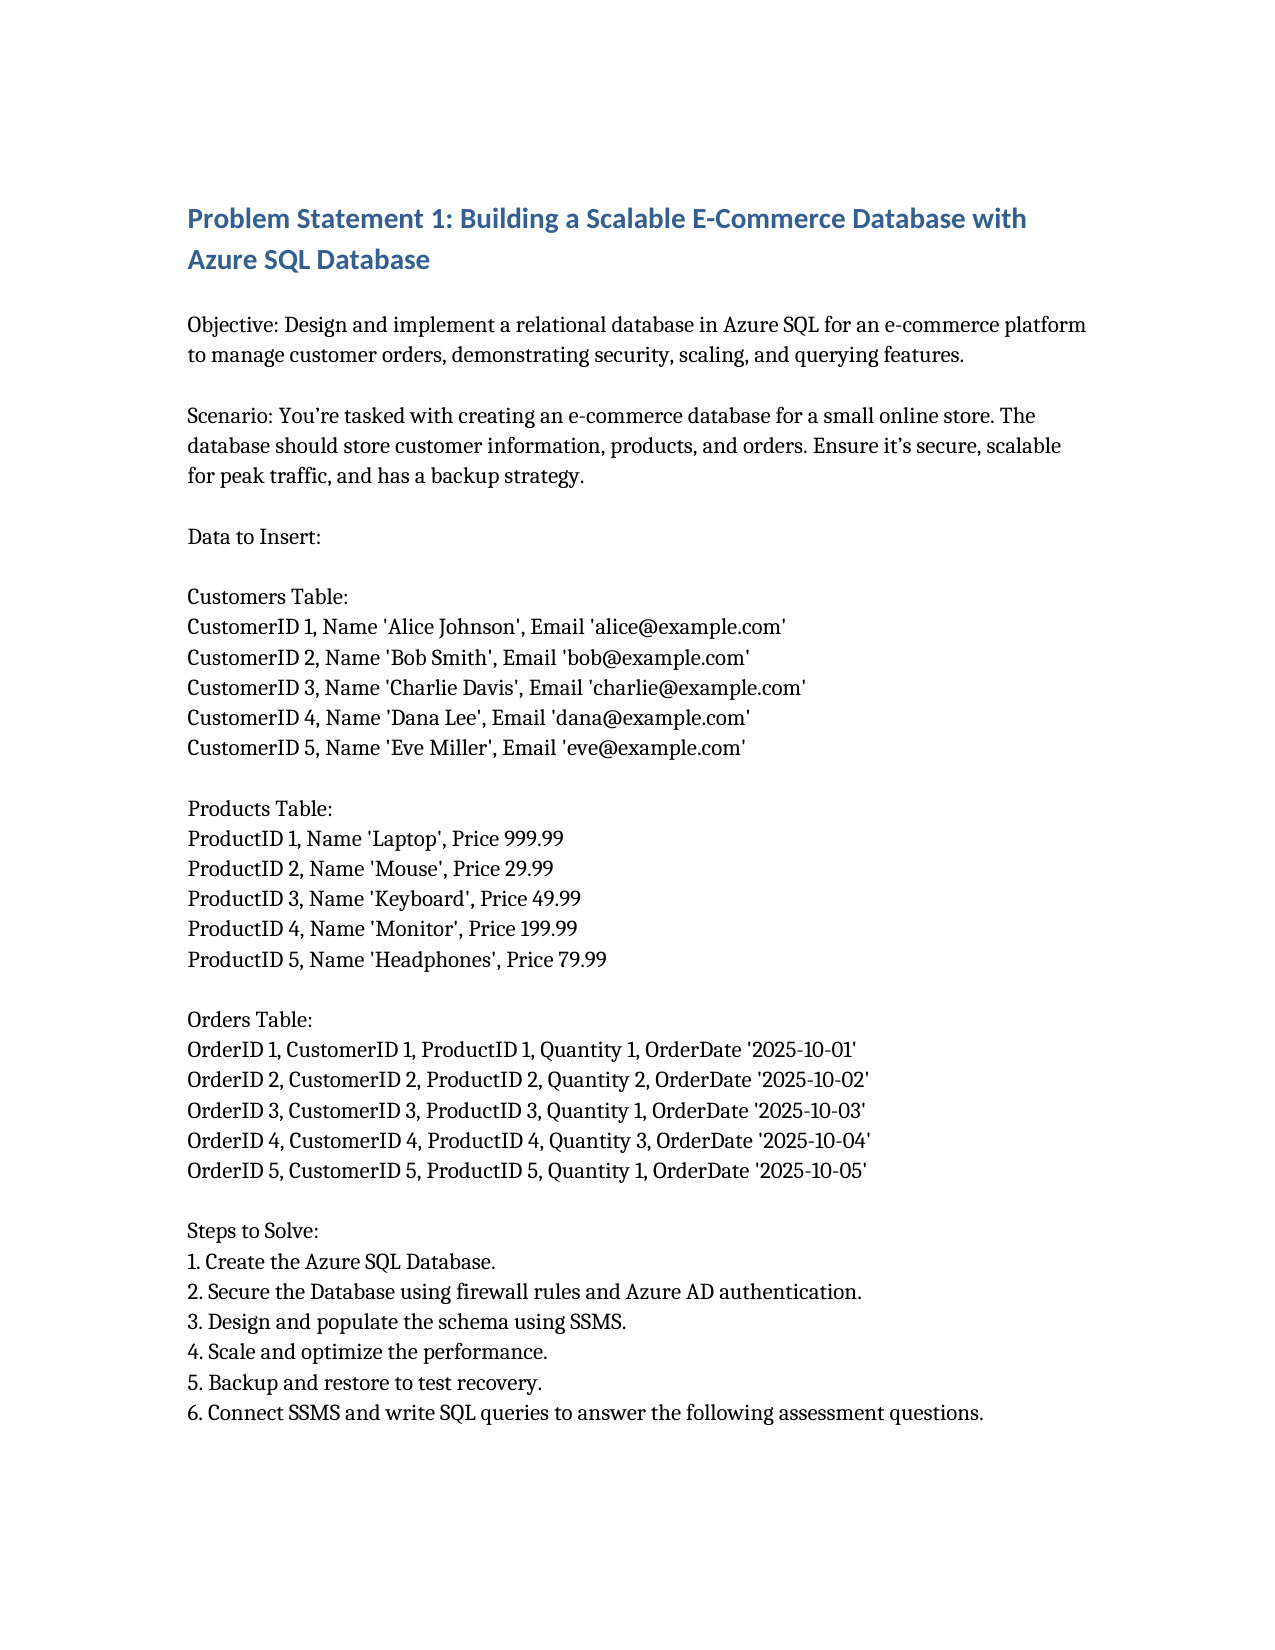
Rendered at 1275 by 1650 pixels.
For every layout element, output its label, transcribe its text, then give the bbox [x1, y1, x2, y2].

subtitle Problem Statement 1: Building a Scalable E-Commerce Database with Azure SQL Database [187, 200, 1087, 277]
text Objective: Design and implement a relational database in Azure SQL for an e-commerce platform to manage customer orders, demonstrating security, scaling, and querying features. Scenario: You’re tasked with creating an e-commerce database for a small online store. The database should store customer information, products, and orders. Ensure it’s secure, scalable for peak traffic, and has a backup strategy. Data to Insert: Customers Table: CustomerID 1, Name 'Alice Johnson', Email 'alice@example.com' CustomerID 2, Name 'Bob Smith', Email 'bob@example.com' CustomerID 3, Name 'Charlie Davis', Email 'charlie@example.com' CustomerID 4, Name 'Dana Lee', Email 'dana@example.com' CustomerID 5, Name 'Eve Miller', Email 'eve@example.com' Products Table: ProductID 1, Name 'Laptop', Price 999.99 ProductID 2, Name 'Mouse', Price 29.99 ProductID 3, Name 'Keyboard', Price 49.99 ProductID 4, Name 'Monitor', Price 199.99 ProductID 5, Name 'Headphones', Price 79.99 Orders Table: OrderID 1, CustomerID 1, ProductID 1, Quantity 1, OrderDate '2025-10-01' OrderID 2, CustomerID 2, ProductID 2, Quantity 2, OrderDate '2025-10-02' OrderID 3, CustomerID 3, ProductID 3, Quantity 1, OrderDate '2025-10-03' OrderID 4, CustomerID 4, ProductID 4, Quantity 3, OrderDate '2025-10-04' OrderID 5, CustomerID 5, ProductID 5, Quantity 1, OrderDate '2025-10-05' Steps to Solve: 1. Create the Azure SQL Database. 2. Secure the Database using firewall rules and Azure AD authentication. 3. Design and populate the schema using SSMS. 4. Scale and optimize the performance. 5. Backup and restore to test recovery. 6. Connect SSMS and write SQL queries to answer the following assessment questions. [187, 282, 1087, 1456]
